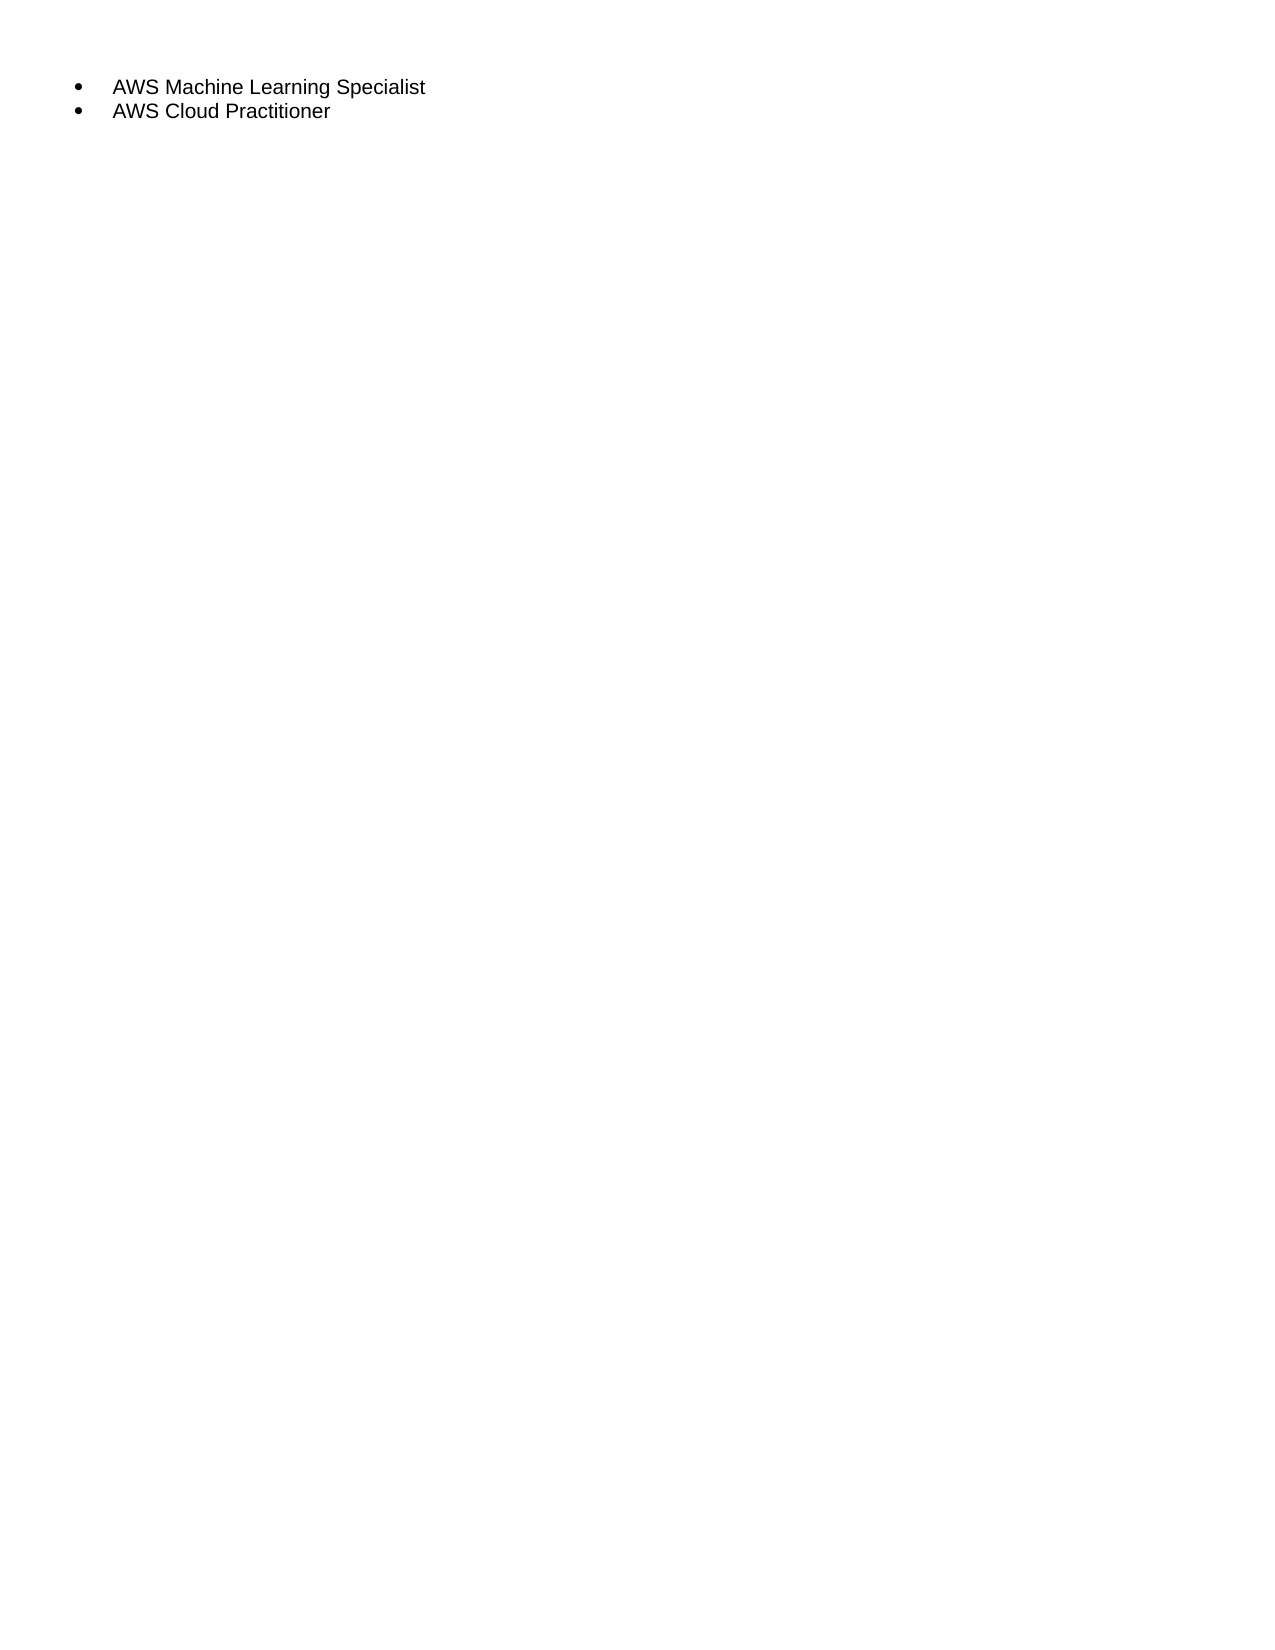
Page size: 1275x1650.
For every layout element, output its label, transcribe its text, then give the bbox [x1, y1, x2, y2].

list AWS Machine Learning Specialist [75, 75, 1200, 99]
list AWS Cloud Practitioner [75, 99, 1200, 123]
